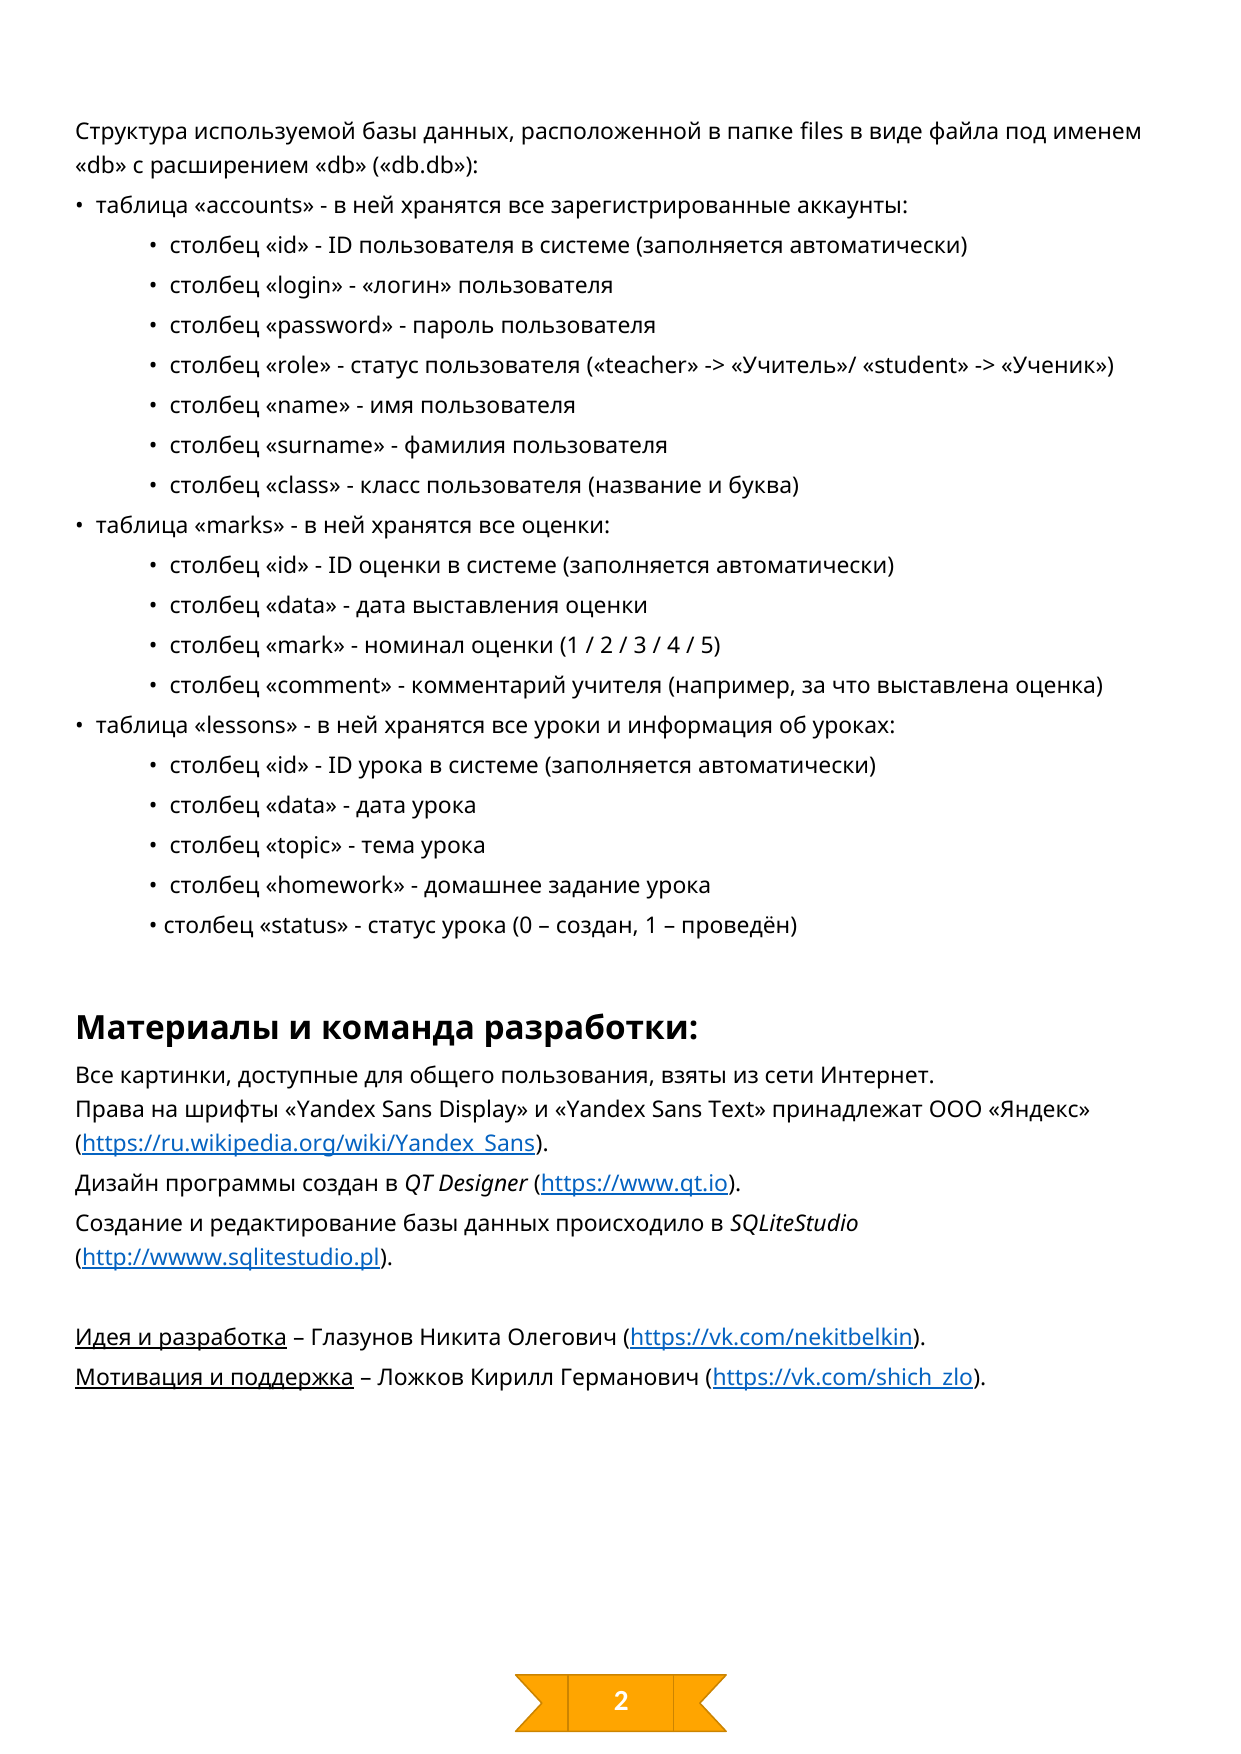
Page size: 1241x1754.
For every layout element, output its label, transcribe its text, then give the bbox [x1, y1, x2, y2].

text • столбец «id» - ID оценки в системе (заполняется автоматически) [75, 549, 1165, 580]
text Структура используемой базы данных, расположенной в папке files в виде файла под именем «db» с расширением «db» («db.db»): [75, 115, 1165, 180]
text Все картинки, доступные для общего пользования, взяты из сети Интернет. Права на шрифты «Yandex Sans Display» и «Yandex Sans Text» принадлежат ООО «Яндекс» (https://ru.wikipedia.org/wiki/Yandex_Sans). [75, 1059, 1165, 1158]
text • столбец «role» - статус пользователя («teacher» -> «Учитель»/ «student» -> «Ученик») [75, 349, 1165, 380]
text • таблица «lessons» - в ней хранятся все уроки и информация об уроках: [75, 709, 1165, 740]
text • столбец «name» - имя пользователя [75, 389, 1165, 420]
text • столбец «id» - ID пользователя в системе (заполняется автоматически) [75, 229, 1165, 260]
text Дизайн программы создан в QT Designer (https://www.qt.io). [75, 1167, 1165, 1198]
text • столбец «password» - пароль пользователя [75, 309, 1165, 340]
text • столбец «homework» - домашнее задание урока [75, 869, 1165, 900]
text • столбец «id» - ID урока в системе (заполняется автоматически) [75, 749, 1165, 780]
text • столбец «data» - дата урока [75, 789, 1165, 820]
text • столбец «surname» - фамилия пользователя [75, 429, 1165, 460]
text • столбец «status» - статус урока (0 – создан, 1 – проведён) [75, 909, 1165, 940]
text • таблица «accounts» - в ней хранятся все зарегистрированные аккаунты: [75, 189, 1165, 220]
text • столбец «mark» - номинал оценки (1 / 2 / 3 / 4 / 5) [75, 629, 1165, 660]
text Создание и редактирование базы данных происходило в SQLiteStudio (http://wwww.sqlitestudio.pl). [75, 1207, 1165, 1272]
text Материалы и команда разработки: [75, 1004, 1165, 1049]
text • таблица «marks» - в ней хранятся все оценки: [75, 509, 1165, 540]
text Идея и разработка – Глазунов Никита Олегович (https://vk.com/nekitbelkin). [75, 1320, 1165, 1352]
text • столбец «data» - дата выставления оценки [75, 589, 1165, 620]
text • столбец «login» - «логин» пользователя [75, 269, 1165, 300]
text • столбец «comment» - комментарий учителя (например, за что выставлена оценка) [75, 669, 1165, 700]
text Мотивация и поддержка – Ложков Кирилл Германович (https://vk.com/shich_zlo). [75, 1360, 1165, 1392]
text • столбец «class» - класс пользователя (название и буква) [75, 469, 1165, 500]
text • столбец «topic» - тема урока [75, 829, 1165, 860]
